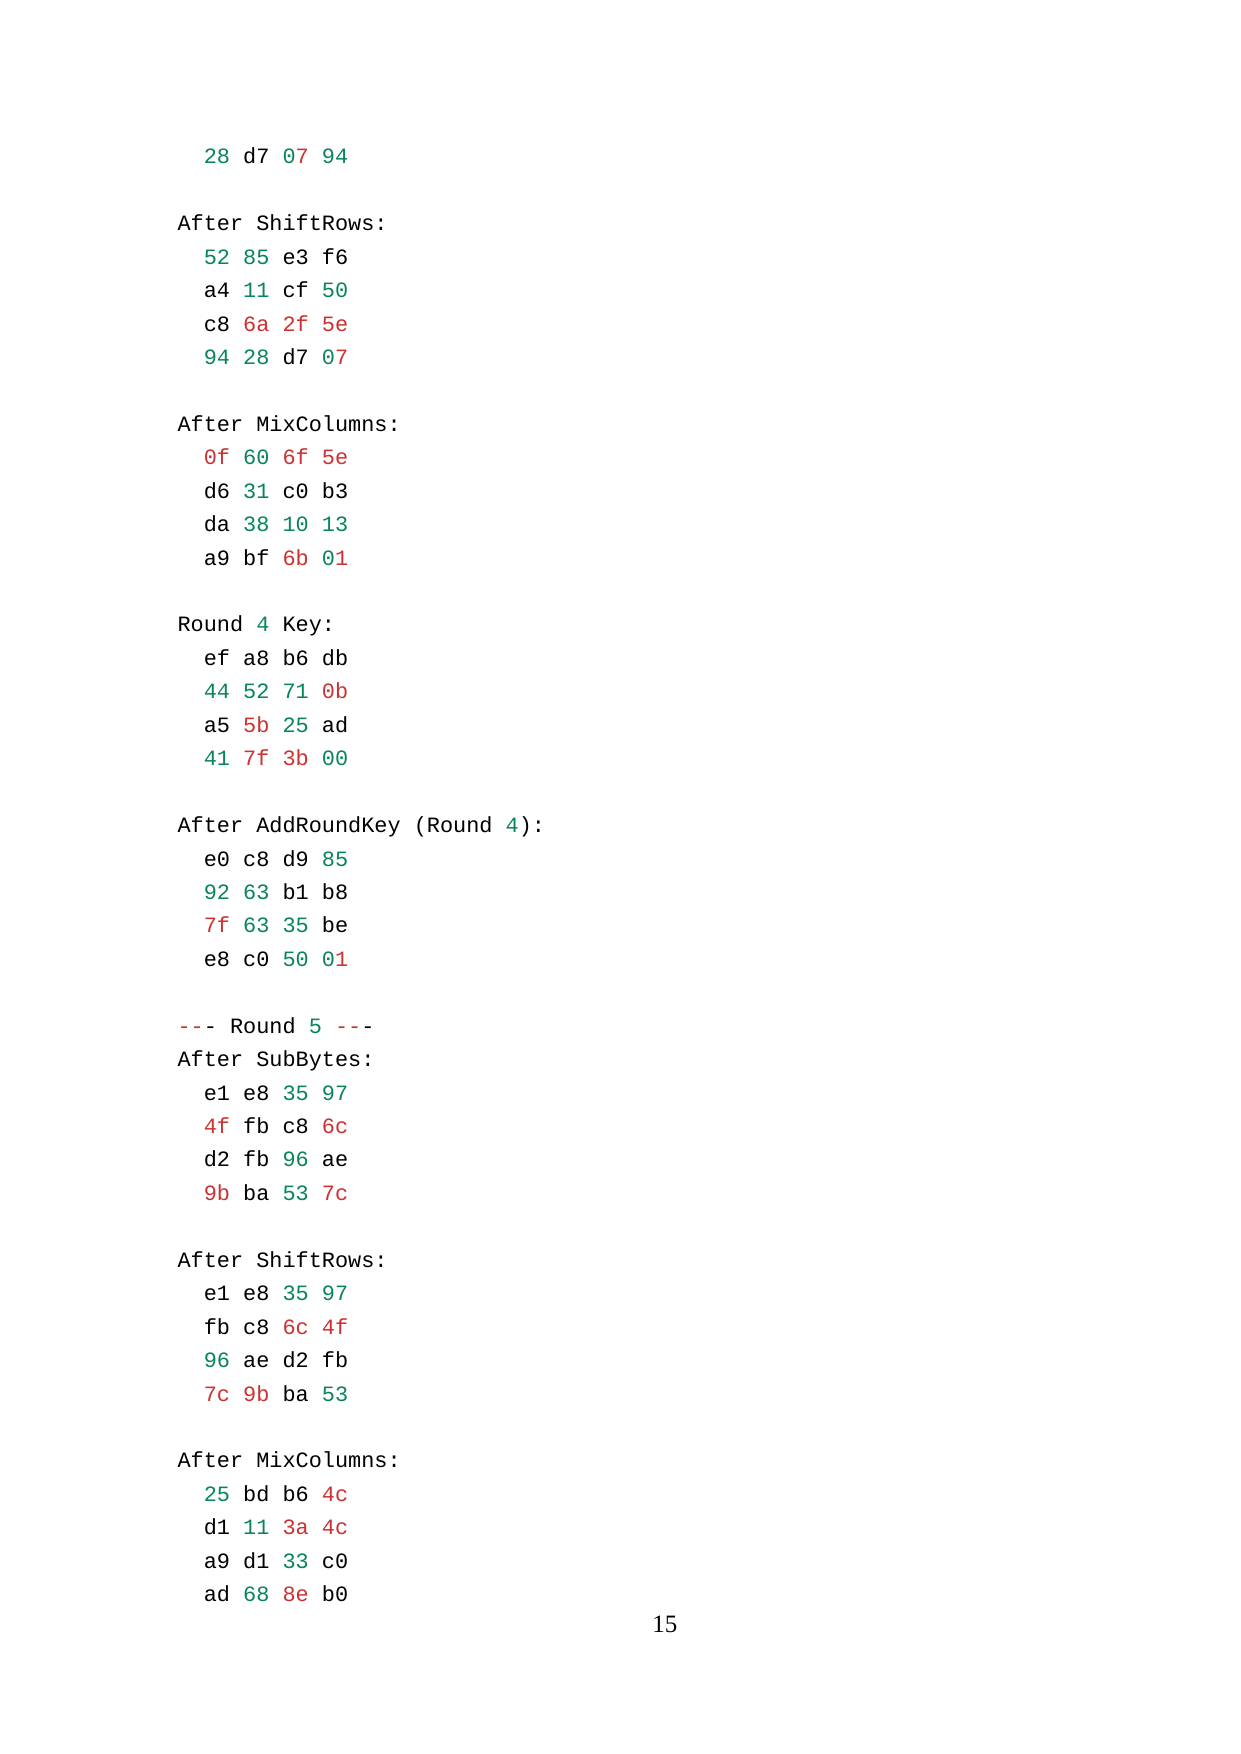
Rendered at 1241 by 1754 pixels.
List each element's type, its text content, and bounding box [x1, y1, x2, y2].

text 94 28 d7 07 [177, 346, 1152, 371]
text 44 52 71 0b [177, 681, 1152, 705]
text d6 31 c0 b3 [177, 480, 1152, 505]
text After ShiftRows: [177, 1249, 1152, 1274]
text e1 e8 35 97 [177, 1082, 1152, 1107]
text After MixColumns: [177, 413, 1152, 438]
text ad 68 8e b0 [177, 1583, 1152, 1608]
text Round 4 Key: [177, 614, 1152, 638]
text After AddRoundKey (Round 4): [177, 814, 1152, 839]
text e8 c0 50 01 [177, 948, 1152, 973]
text da 38 10 13 [177, 513, 1152, 538]
text 52 85 e3 f6 [177, 246, 1152, 271]
text 9b ba 53 7c [177, 1182, 1152, 1207]
text a9 bf 6b 01 [177, 547, 1152, 572]
text 0f 60 6f 5e [177, 446, 1152, 471]
text a9 d1 33 c0 [177, 1550, 1152, 1575]
text 7c 9b ba 53 [177, 1383, 1152, 1407]
text c8 6a 2f 5e [177, 313, 1152, 337]
text e0 c8 d9 85 [177, 848, 1152, 872]
text 7f 63 35 be [177, 914, 1152, 939]
text d2 fb 96 ae [177, 1149, 1152, 1173]
text After MixColumns: [177, 1449, 1152, 1474]
text ef a8 b6 db [177, 647, 1152, 672]
text 4f fb c8 6c [177, 1115, 1152, 1140]
text After SubBytes: [177, 1048, 1152, 1073]
text a4 11 cf 50 [177, 279, 1152, 304]
text 28 d7 07 94 [177, 146, 1152, 170]
text a5 5b 25 ad [177, 714, 1152, 739]
text 41 7f 3b 00 [177, 747, 1152, 772]
text d1 11 3a 4c [177, 1516, 1152, 1541]
text 25 bd b6 4c [177, 1483, 1152, 1508]
text fb c8 6c 4f [177, 1316, 1152, 1341]
text e1 e8 35 97 [177, 1282, 1152, 1307]
text After ShiftRows: [177, 212, 1152, 237]
text 92 63 b1 b8 [177, 881, 1152, 906]
text 96 ae d2 fb [177, 1349, 1152, 1374]
text --- Round 5 --- [177, 1015, 1152, 1040]
